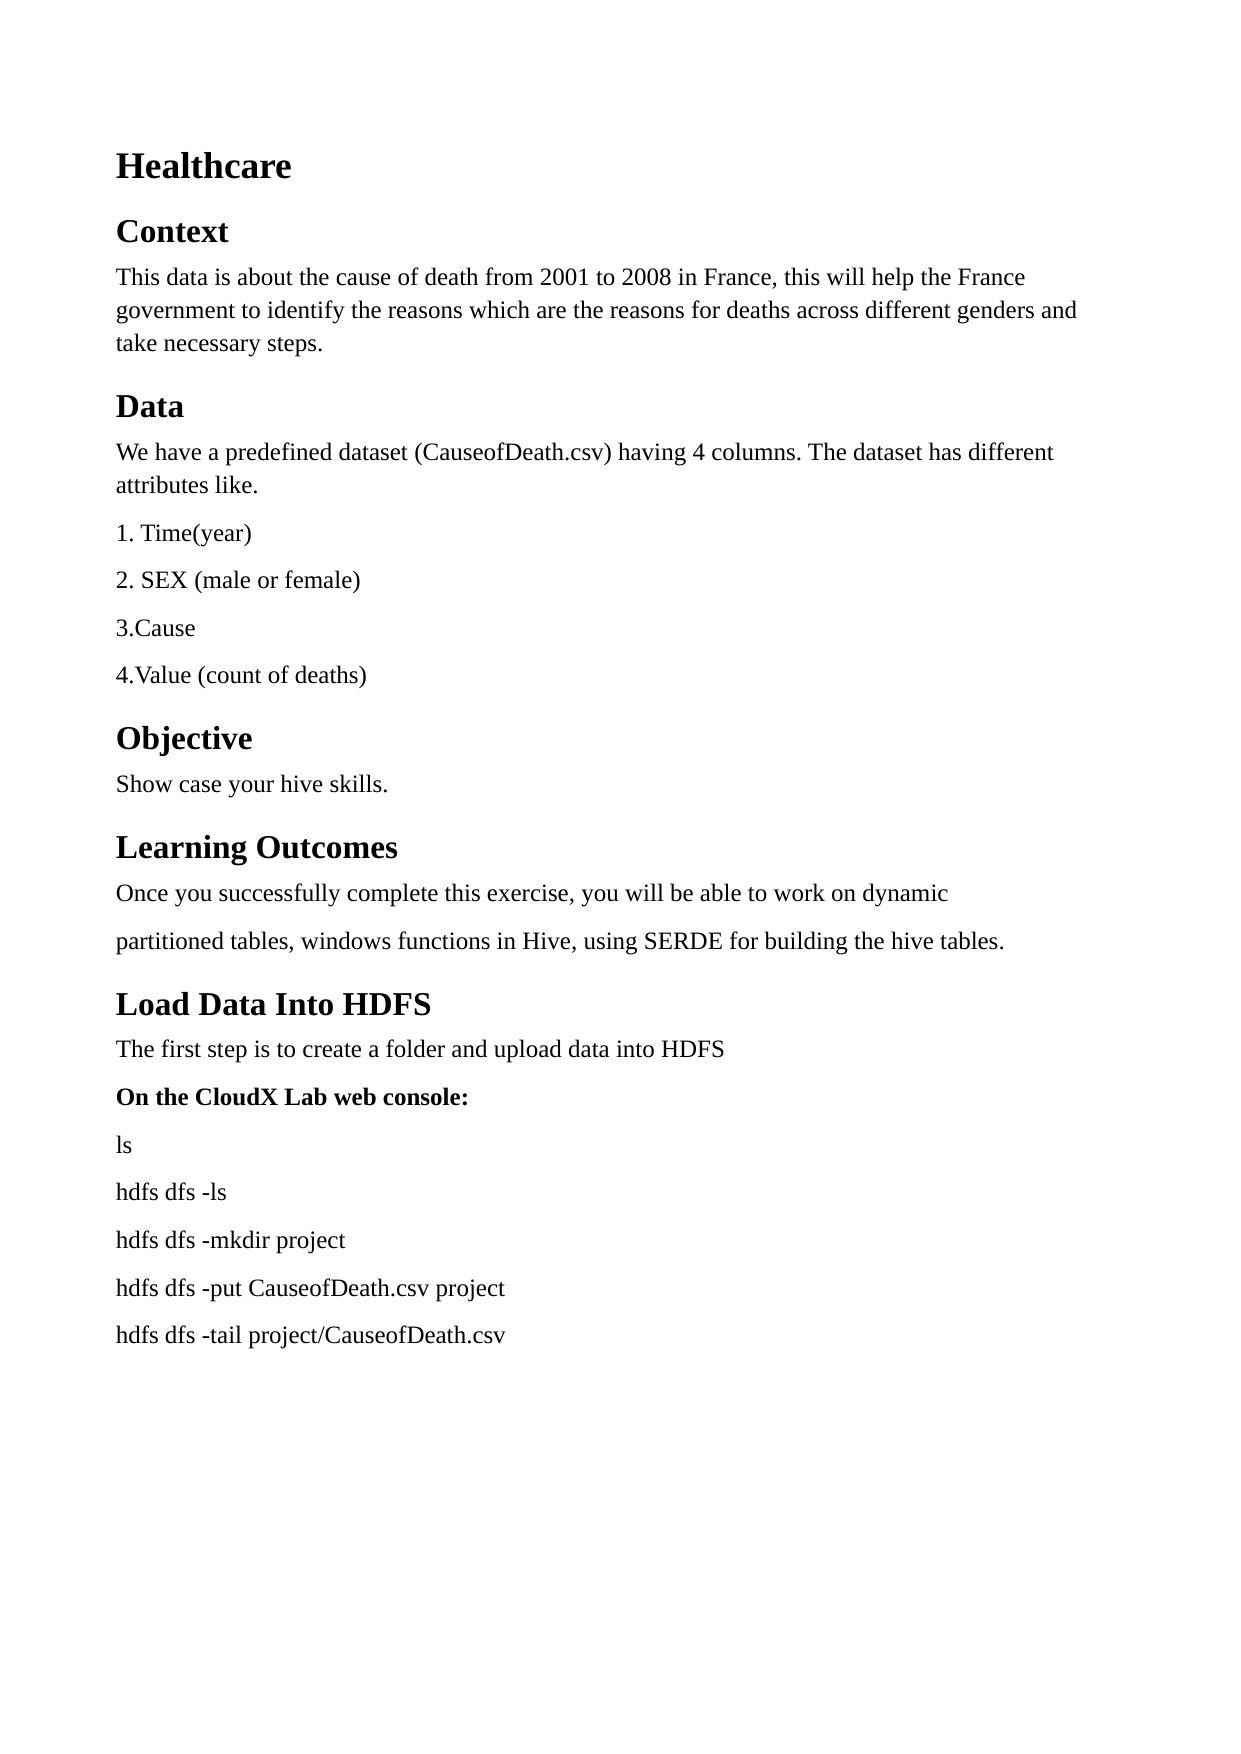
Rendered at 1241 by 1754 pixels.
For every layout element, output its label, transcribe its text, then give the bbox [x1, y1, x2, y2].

text Once you successfully complete this exercise, you will be able to work on dynamic [116, 878, 1123, 907]
text hdfs dfs -ls [116, 1177, 1123, 1206]
text hdfs dfs -mkdir project [116, 1225, 1123, 1254]
text Show case your hive skills. [116, 769, 1123, 798]
subtitle Load Data Into HDFS [116, 984, 1123, 1022]
text On the CloudX Lab web console: [116, 1082, 1123, 1111]
text ls [116, 1130, 1123, 1158]
text This data is about the cause of death from 2001 to 2008 in France, this will help the France government to identify the reasons which are the reasons for deaths across different genders and take necessary steps. [116, 262, 1123, 357]
subtitle Learning Outcomes [116, 827, 1123, 866]
subtitle Healthcare [116, 143, 1123, 186]
subtitle Context [116, 211, 1123, 249]
subtitle Objective [116, 718, 1123, 757]
text 1. Time(year) [116, 518, 1123, 546]
text hdfs dfs -put CauseofDeath.csv project [116, 1273, 1123, 1301]
text hdfs dfs -tail project/CauseofDeath.csv [116, 1320, 1123, 1349]
text partitioned tables, windows functions in Hive, using SERDE for building the hive tables. [116, 926, 1123, 954]
subtitle Data [116, 386, 1123, 424]
text 3.Cause [116, 613, 1123, 642]
text 4.Value (count of deaths) [116, 660, 1123, 689]
text The first step is to create a folder and upload data into HDFS [116, 1034, 1123, 1063]
text 2. SEX (male or female) [116, 565, 1123, 594]
text We have a predefined dataset (CauseofDeath.csv) having 4 columns. The dataset has different attributes like. [116, 437, 1123, 499]
